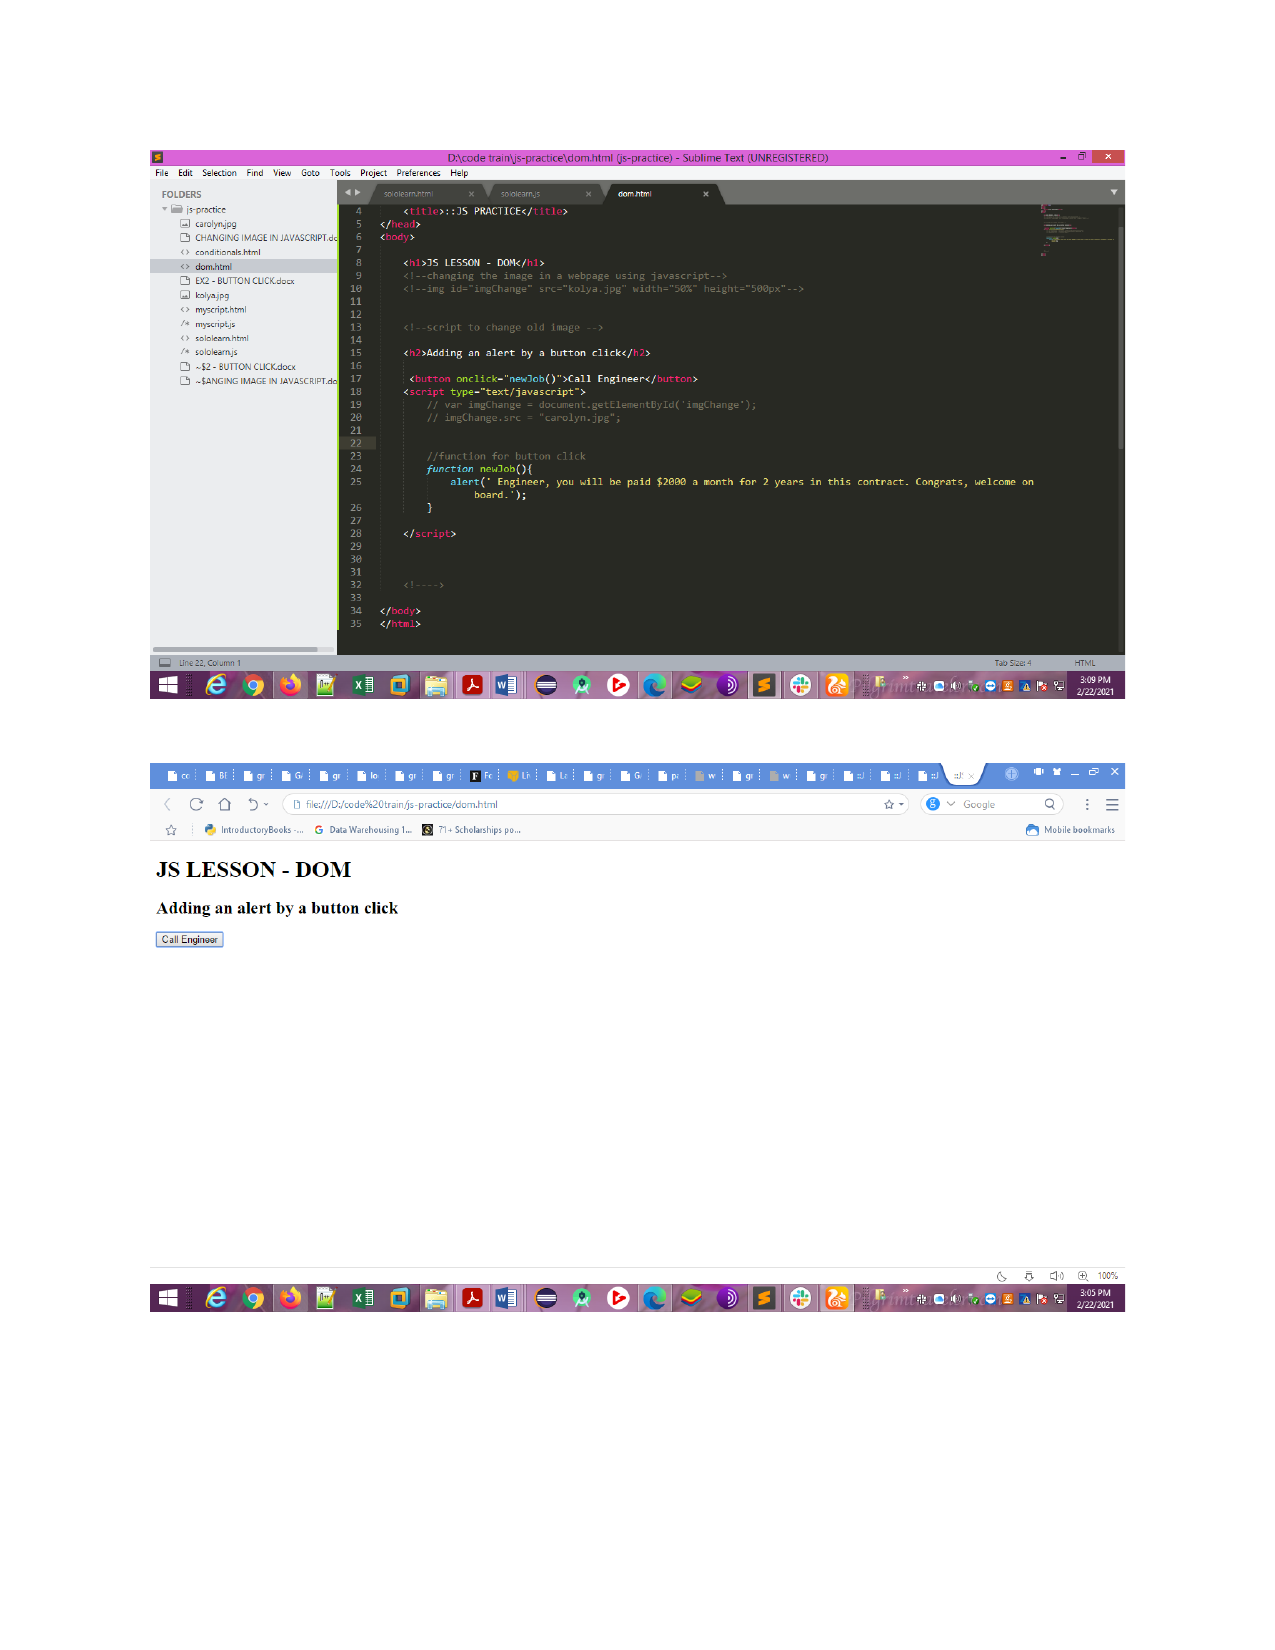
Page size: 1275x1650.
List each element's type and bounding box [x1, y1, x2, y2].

picture [150, 150, 1125, 699]
picture [150, 763, 1125, 1312]
